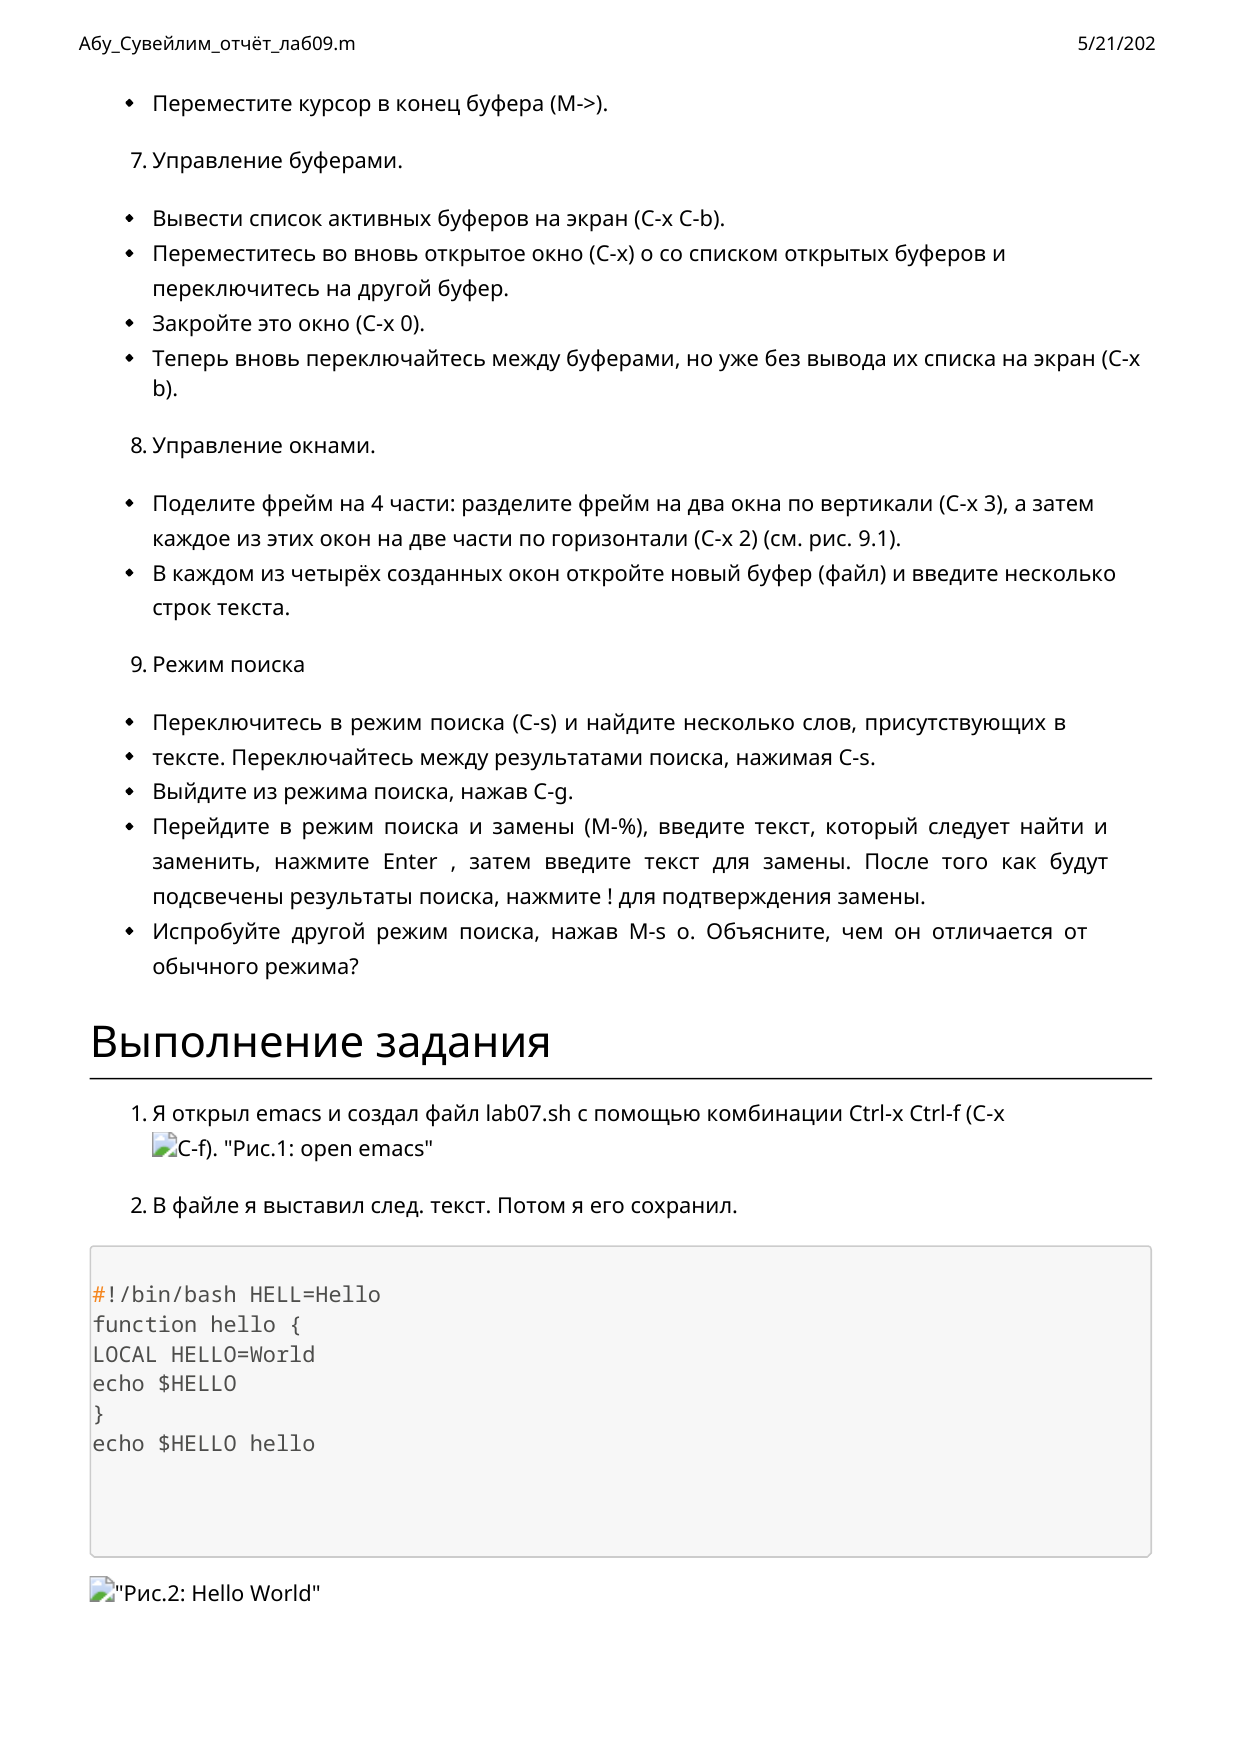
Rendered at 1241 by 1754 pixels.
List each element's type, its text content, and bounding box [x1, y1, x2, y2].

text Перейдите в режим поиска и замены (M-%), введите текст, который следует найти и заменить, нажмите Enter , затем введите текст для замены. После того как будут подсвечены результаты поиска, нажмите ! для подтверждения замены. [152, 811, 1109, 911]
text Вывести список активных буферов на экран (C-x C-b). [152, 203, 1165, 233]
text Переместитесь во вновь открытое окно (C-x) o со списком открытых буферов и переключитесь на другой буфер. [152, 238, 1152, 303]
text Выйдите из режима поиска, нажав C-g. [152, 776, 1165, 806]
text "Рис.2: Hello World" [114, 1578, 1165, 1608]
picture [89, 1576, 115, 1602]
text В каждом из четырёх созданных окон откройте новый буфер (файл) и введите несколько строк текста. [152, 557, 1119, 622]
list Я открыл emacs и создал файл lab07.sh с помощью комбинации Ctrl-x Ctrl-f (C-x C-f). "Рис.1: open emacs" [130, 1098, 1006, 1163]
subtitle Выполнение задания [89, 1010, 1165, 1070]
text Поделите фрейм на 4 части: разделите фрейм на два окна по вертикали (C-x 3), а затем каждое из этих окон на две части по горизонтали (C-x 2) (см. рис. 9.1). [152, 488, 1147, 552]
list Управление буферами. [130, 145, 1165, 175]
list Управление окнами. [130, 430, 1165, 460]
text Теперь вновь переключайтесь между буферами, но уже без вывода их списка на экран (C-x b). [152, 343, 1165, 402]
text Закройте это окно (C-x 0). [152, 308, 1165, 337]
text Испробуйте другой режим поиска, нажав M-s o. Объясните, чем он отличается от обычного режима? [152, 916, 1088, 980]
list Режим поиска [130, 649, 1165, 679]
list В файле я выставил след. текст. Потом я его сохранил. [130, 1189, 1165, 1219]
text Переместите курсор в конец буфера (M->). [152, 88, 1165, 118]
text Переключитесь в режим поиска (C-s) и найдите несколько слов, присутствующих в тексте. Переключайтесь между результатами поиска, нажимая C-s. [152, 707, 1067, 771]
